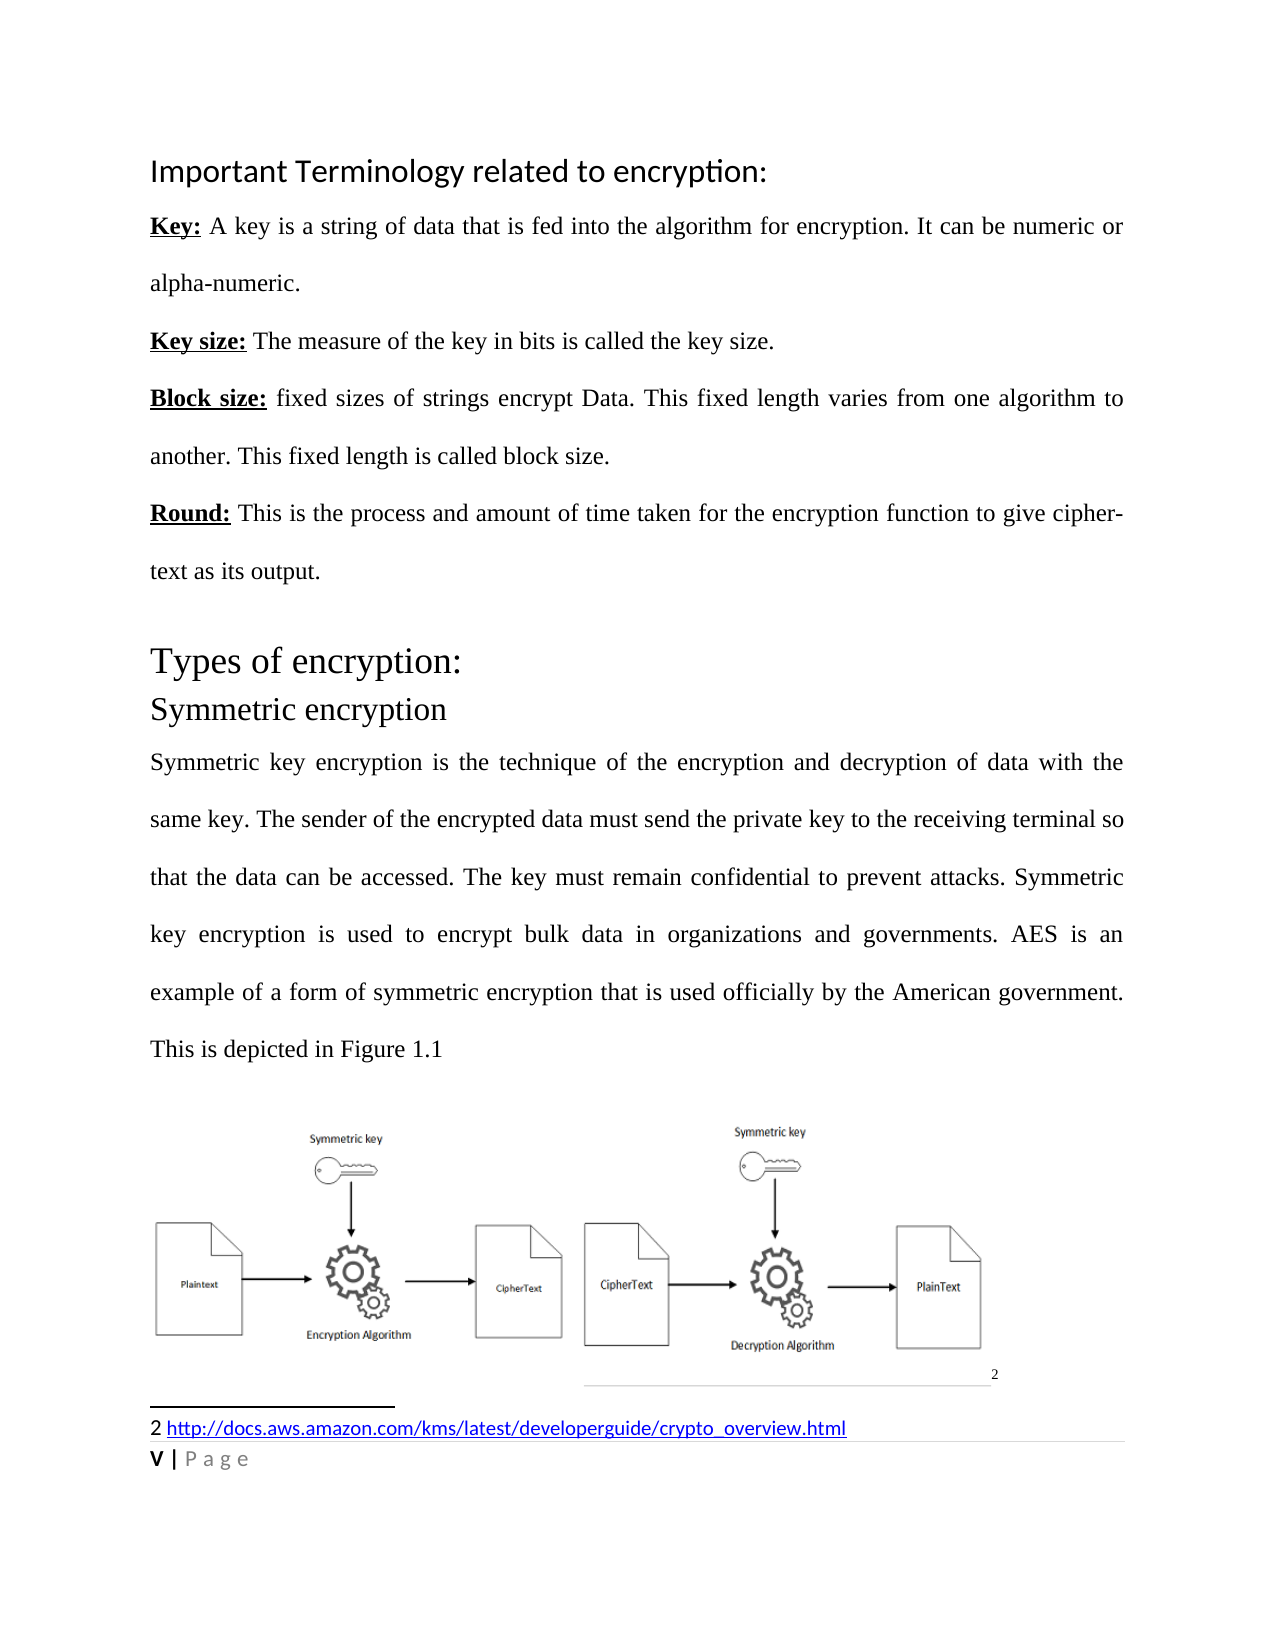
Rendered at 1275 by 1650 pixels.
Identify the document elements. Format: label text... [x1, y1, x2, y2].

text Round: This is the process and amount of time taken for the encryption function to give cipher-text as its output. [150, 498, 1125, 585]
subtitle Symmetric encryption [150, 689, 1125, 728]
subtitle Important Terminology related to encryption: [150, 150, 1125, 191]
text Block size: fixed sizes of strings encrypt Data. This fixed length varies from one algorithm to another. This fixed length is called block size. [150, 383, 1125, 470]
text Symmetric key encryption is the technique of the encryption and decryption of data with the same key. The sender of the encrypted data must send the private key to the receiving terminal so that the data can be accessed. The key must remain confidential to prevent attacks. Symmetric key encryption is used to encrypt bulk data in organizations and governments. AES is an example of a form of symmetric encryption that is used officially by the American government. This is depicted in Figure 1.1 [150, 747, 1125, 1063]
picture [150, 1108, 992, 1390]
text Key: A key is a string of data that is fed into the algorithm for encryption. It can be numeric or alpha-numeric. [150, 211, 1125, 297]
subtitle Types of encryption: [150, 638, 1125, 682]
text Key size: The measure of the key in bits is called the key size. [150, 326, 1125, 355]
